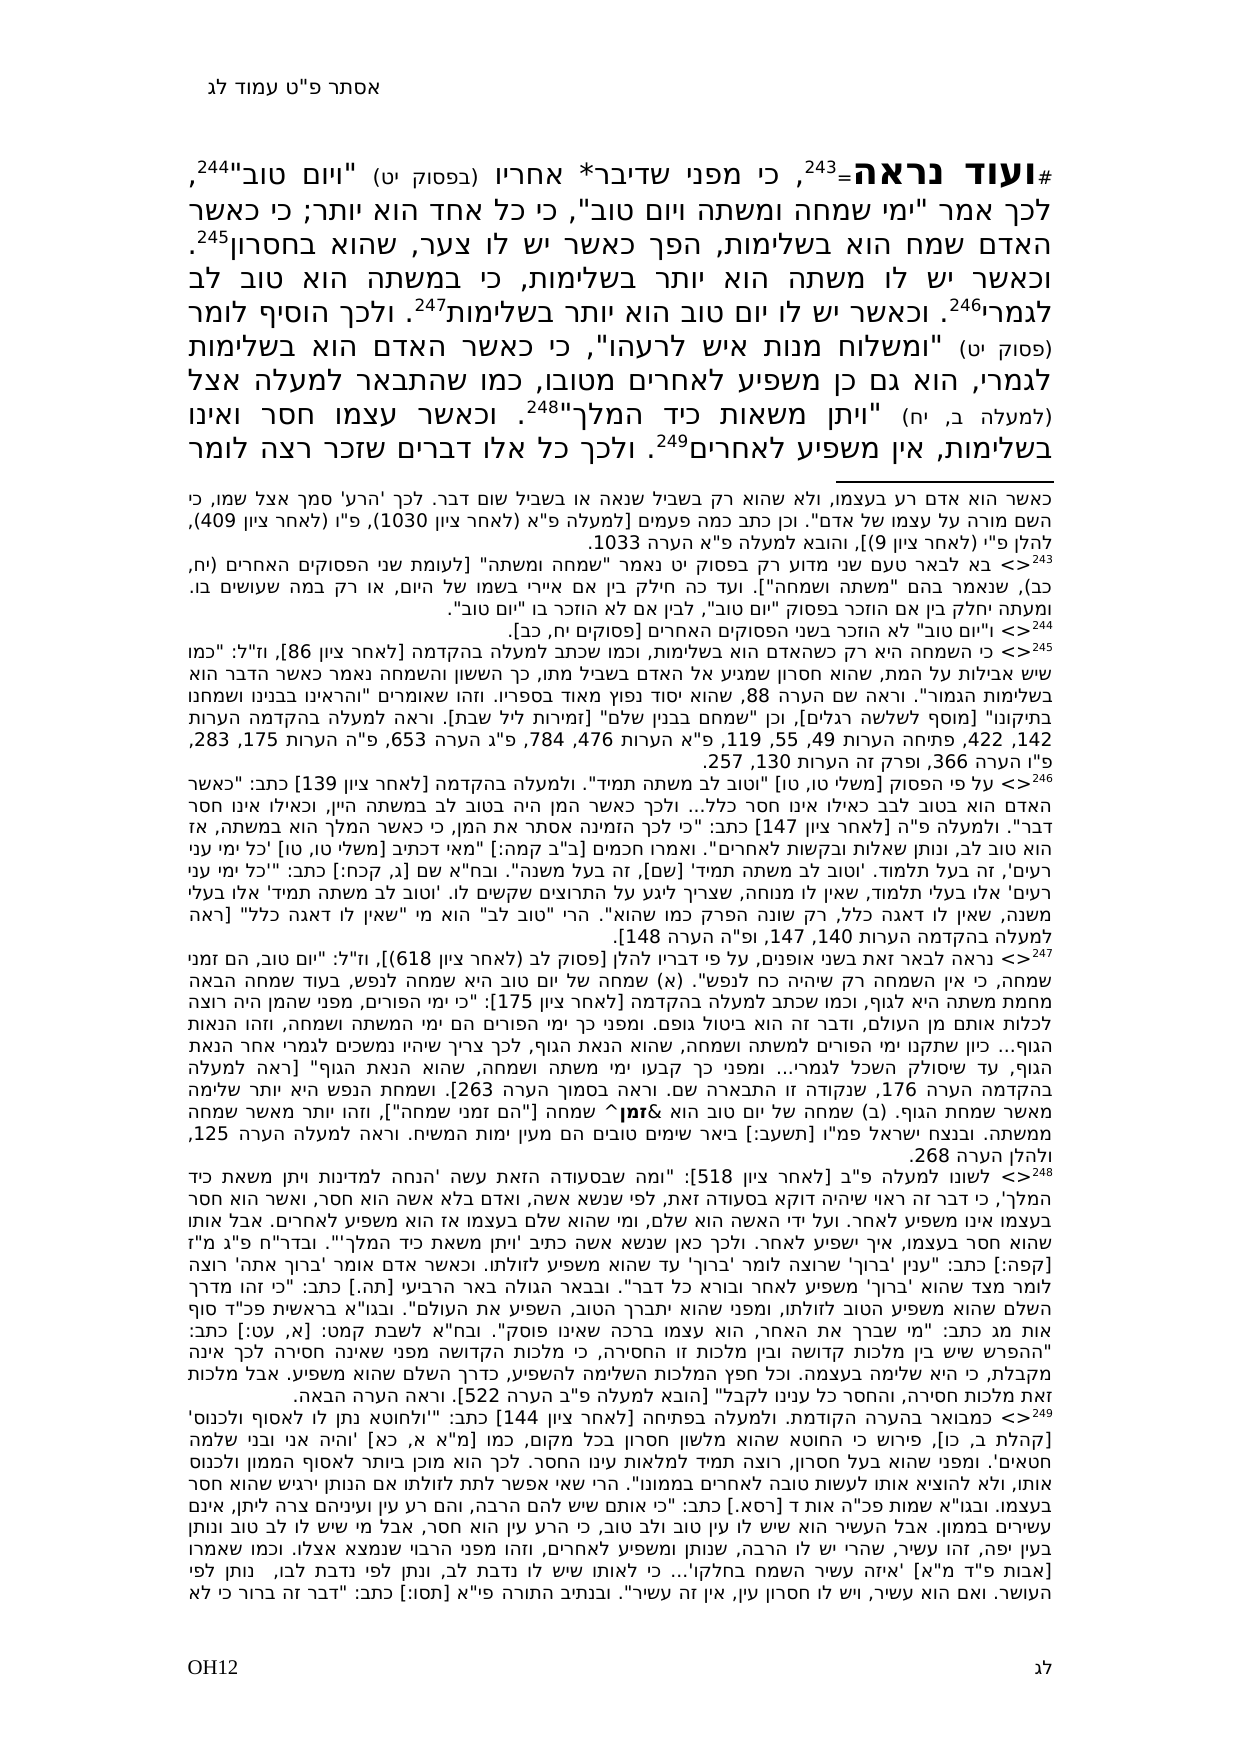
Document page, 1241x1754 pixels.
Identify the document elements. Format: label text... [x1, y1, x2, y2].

text #ועוד נראה=, כי מפני שדיבר* אחריו (בפסוק יט) "ויום טוב", לכך אמר "ימי שמחה ומשתה ויום טוב", כי כל אחד הוא יותר; כי כאשר האדם שמח הוא בשלימות, הפך כאשר יש לו צער, שהוא בחסרון. וכאשר יש לו משתה הוא יותר בשלימות, כי במשתה הוא טוב לב לגמרי. וכאשר יש לו יום טוב הוא יותר בשלימות. ולכך הוסיף לומר (פסוק יט) "ומשלוח מנות איש לרעהו", כי כאשר האדם הוא בשלימות לגמרי, הוא גם כן משפיע לאחרים מטובו, כמו שהתבאר למעלה אצל (למעלה ב, יח) "ויתן משאות כיד המלך". וכאשר עצמו חסר ואינו בשלימות, אין משפיע לאחרים. ולכך כל אלו דברים שזכר רצה לומר שיהיה האדם בשלימות, ויוסיף עוד שלימות על שלימותו עד שהוא משפיע לאחר. אבל בשאר מקום בודאי ראוי להקדים משתה לשמחה, כי מתוך המשתה בא לידי שמחה. רק במקום שבא לומר שהיה מוסיף שלימות על שלימות, בזה מקדים שמחה למשתה, מפני כי המשתה יש בו השמחה והשתיה, ולכך זכר אלו דברים זה אחר זה כסדר. [187, 150, 1053, 465]
